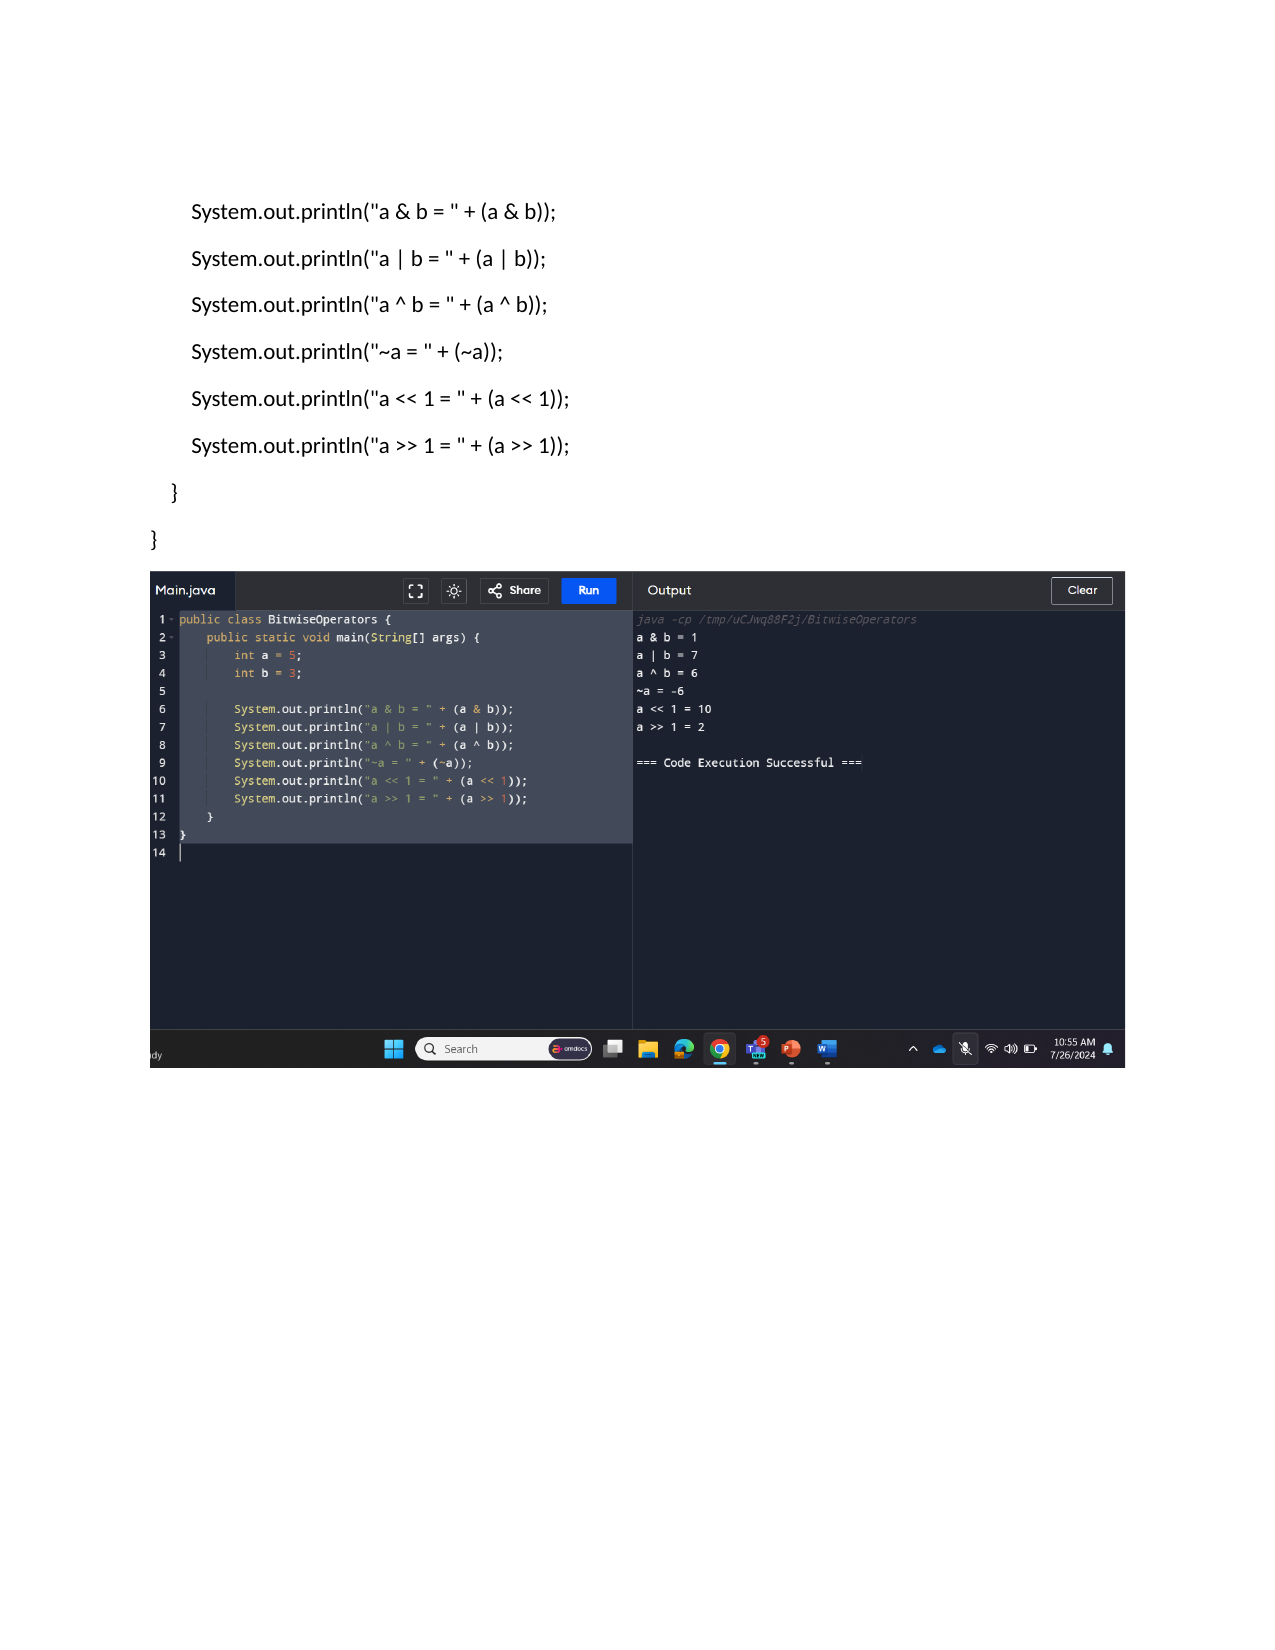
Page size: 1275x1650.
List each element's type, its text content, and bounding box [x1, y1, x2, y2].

text System.out.println("a << 1 = " + (a << 1)); [150, 384, 1125, 412]
text System.out.println("a & b = " + (a & b)); [150, 197, 1125, 225]
text } [150, 478, 1125, 506]
text System.out.println("~a = " + (~a)); [150, 337, 1125, 366]
text } [150, 525, 1125, 553]
text System.out.println("a | b = " + (a | b)); [150, 244, 1125, 272]
text System.out.println("a ^ b = " + (a ^ b)); [150, 291, 1125, 319]
picture [150, 571, 1125, 1068]
text System.out.println("a >> 1 = " + (a >> 1)); [150, 431, 1125, 459]
